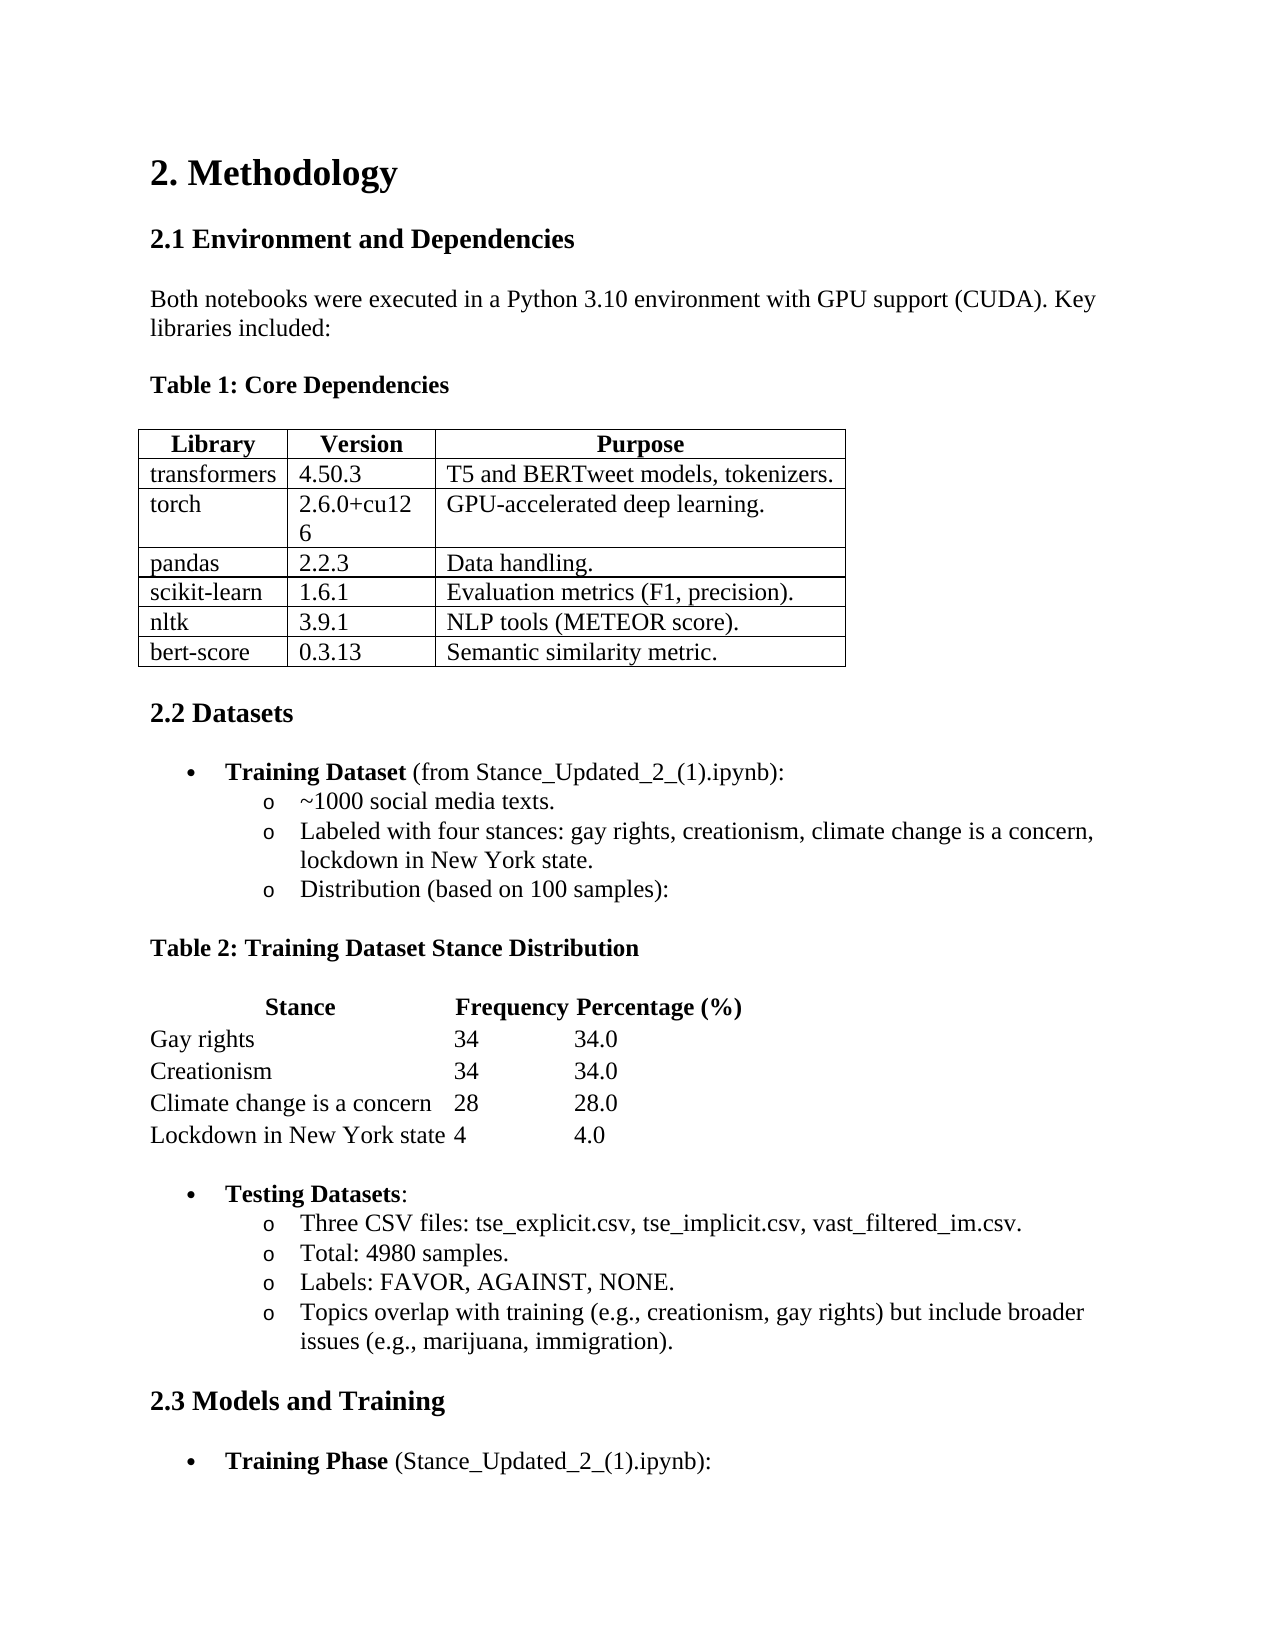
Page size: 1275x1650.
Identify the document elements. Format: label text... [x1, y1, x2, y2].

list ~1000 social media texts. [262, 786, 1125, 816]
list Distribution (based on 100 samples): [262, 874, 1125, 904]
table_cell GPU-accelerated deep learning. [436, 489, 845, 547]
table_cell Lockdown in New York state [149, 1118, 452, 1150]
text 2.2 Datasets [150, 696, 1125, 728]
table_cell 34 [452, 1055, 572, 1086]
table_cell torch [139, 489, 287, 547]
list Training Dataset (from Stance_Updated_2_(1).ipynb): [187, 757, 1125, 786]
table_cell 34.0 [572, 1023, 746, 1054]
table_cell Gay rights [149, 1023, 452, 1054]
table_cell 2.2.3 [288, 548, 435, 576]
table_cell 34.0 [572, 1055, 746, 1086]
table_cell 4 [452, 1118, 572, 1150]
table_cell Climate change is a concern [149, 1086, 452, 1118]
table_cell Creationism [149, 1055, 452, 1086]
table_cell nltk [139, 607, 287, 636]
text Table 1: Core Dependencies [150, 371, 1125, 399]
table_cell T5 and BERTweet models, tokenizers. [436, 459, 845, 488]
table_cell 4.50.3 [288, 459, 435, 488]
table_cell 4.0 [572, 1118, 746, 1150]
table_header Version [288, 430, 435, 458]
list Labels: FAVOR, AGAINST, NONE. [262, 1267, 1125, 1297]
list Labeled with four stances: gay rights, creationism, climate change is a concern, lockdown in New York state. [262, 816, 1125, 874]
list Three CSV files: tse_explicit.csv, tse_implicit.csv, vast_filtered_im.csv. [262, 1208, 1125, 1238]
table_cell 2.6.0+cu126 [288, 489, 435, 547]
table_header Purpose [436, 430, 845, 458]
table_cell transformers [139, 459, 287, 488]
table_cell 1.6.1 [288, 578, 435, 606]
table_header Library [139, 430, 287, 458]
table_cell NLP tools (METEOR score). [436, 607, 845, 636]
table_cell Evaluation metrics (F1, precision). [436, 578, 845, 606]
table_cell 0.3.13 [288, 637, 435, 666]
list Topics overlap with training (e.g., creationism, gay rights) but include broader issues (e.g., marijuana, immigration). [262, 1297, 1125, 1355]
table_header Frequency [452, 991, 572, 1023]
list Testing Datasets: [187, 1179, 1125, 1208]
text Both notebooks were executed in a Python 3.10 environment with GPU support (CUDA). Key libraries included: [150, 284, 1125, 341]
text Table 2: Training Dataset Stance Distribution [150, 933, 1125, 962]
table_cell bert-score [139, 637, 287, 666]
table_cell 28.0 [572, 1086, 746, 1118]
table_cell Semantic similarity metric. [436, 637, 845, 666]
table_cell pandas [139, 548, 287, 576]
text 2.1 Environment and Dependencies [150, 222, 1125, 255]
table_cell 28 [452, 1086, 572, 1118]
text 2. Methodology [150, 150, 1125, 193]
table_cell 34 [452, 1023, 572, 1054]
table_cell scikit-learn [139, 578, 287, 606]
list Training Phase (Stance_Updated_2_(1).ipynb): [187, 1446, 1125, 1475]
table_header Percentage (%) [572, 991, 746, 1023]
list Total: 4980 samples. [262, 1238, 1125, 1267]
table_cell Data handling. [436, 548, 845, 576]
text 2.3 Models and Training [150, 1384, 1125, 1417]
table_cell 3.9.1 [288, 607, 435, 636]
table_header Stance [149, 991, 452, 1023]
